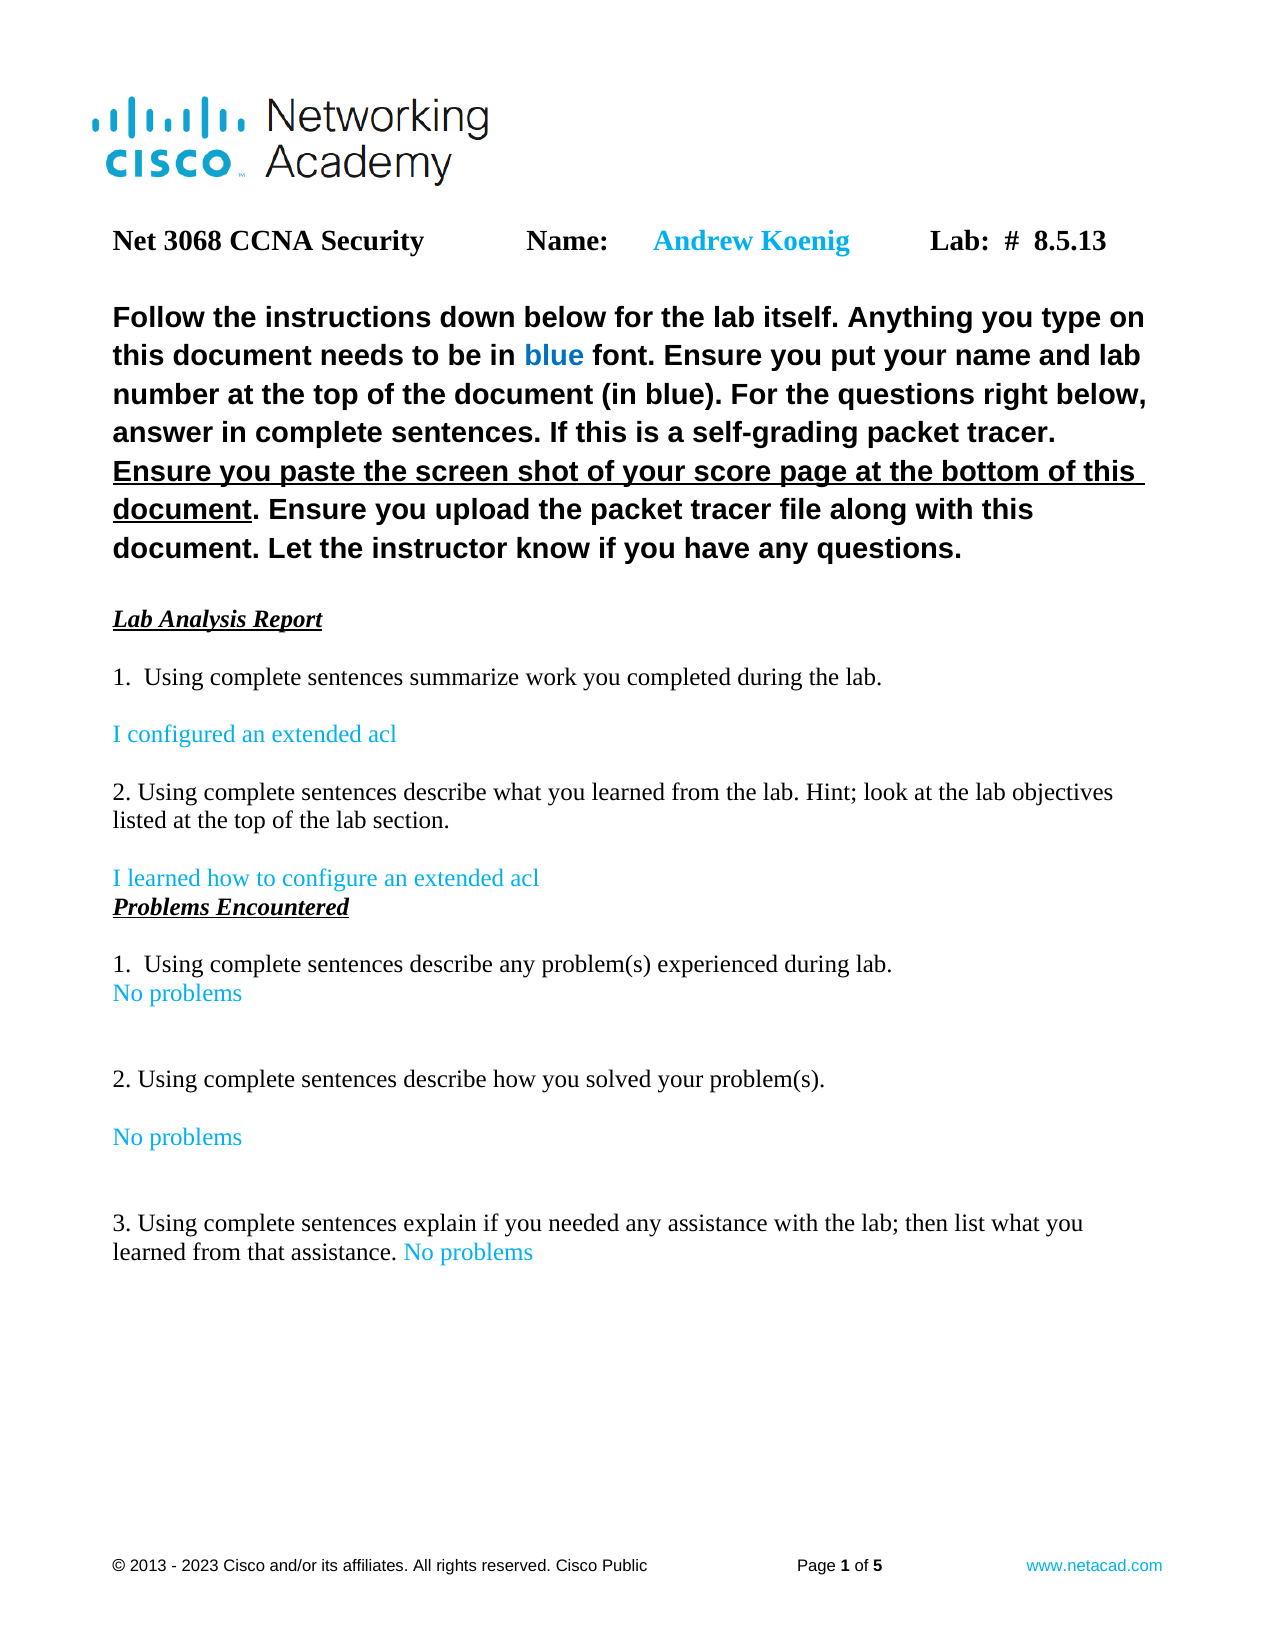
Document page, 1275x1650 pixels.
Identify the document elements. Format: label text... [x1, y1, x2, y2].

text I configured an extended acl [112, 719, 1162, 748]
text 2. Using complete sentences describe what you learned from the lab. Hint; look at the lab objectives listed at the top of the lab section. [112, 777, 1162, 834]
text 1. Using complete sentences summarize work you completed during the lab. [112, 662, 1162, 691]
text 3. Using complete sentences explain if you needed any assistance with the lab; then list what you learned from that assistance. No problems [112, 1208, 1162, 1266]
text Lab Analysis Report [112, 604, 1162, 633]
picture [82, 81, 507, 214]
text 1. Using complete sentences describe any problem(s) experienced during lab. [112, 949, 1162, 978]
text Problems Encountered [112, 892, 1162, 921]
text Net 3068 CCNA Security Name: Andrew Koenig Lab: # 8.5.13 [112, 223, 1162, 257]
text 2. Using complete sentences describe how you solved your problem(s). [112, 1064, 1162, 1093]
text Follow the instructions down below for the lab itself. Anything you type on this document needs to be in blue font. Ensure you put your name and lab number at the top of the document (in blue). For the questions right below, answer in complete sentences. If this is a self-grading packet tracer. Ensure you paste the screen shot of your score page at the bottom of this document. Ensure you upload the packet tracer file along with this document. Let the instructor know if you have any questions. [112, 299, 1162, 564]
text No problems [112, 1122, 1162, 1151]
text No problems [112, 978, 1162, 1007]
text I learned how to configure an extended acl [112, 863, 1162, 892]
